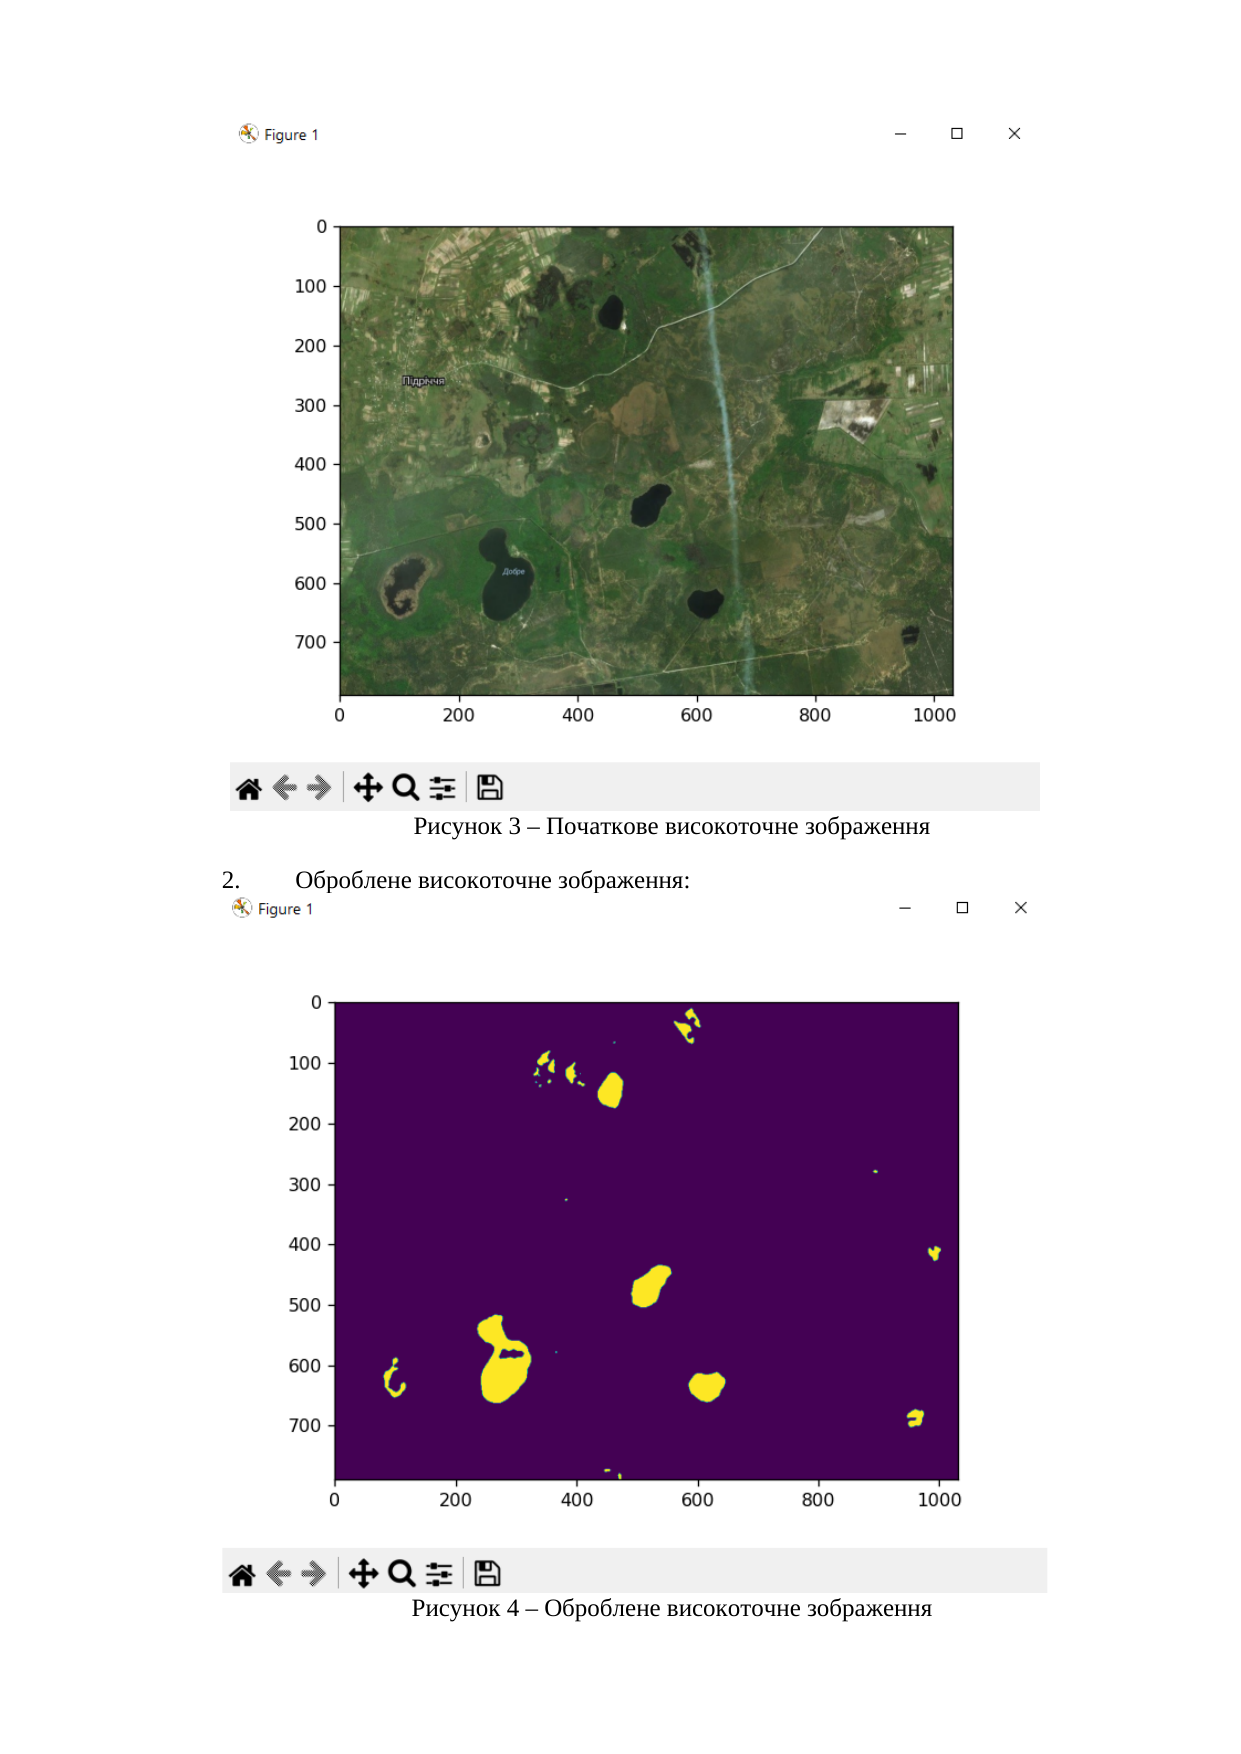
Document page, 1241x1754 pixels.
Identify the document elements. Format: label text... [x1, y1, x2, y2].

text Рисунок 4 – Оброблене високоточне зображення [148, 1593, 1122, 1621]
picture [230, 118, 1040, 811]
text Рисунок 3 – Початкове високоточне зображення [148, 811, 1122, 840]
picture [222, 893, 1048, 1593]
list Оброблене високоточне зображення: [148, 865, 1122, 893]
